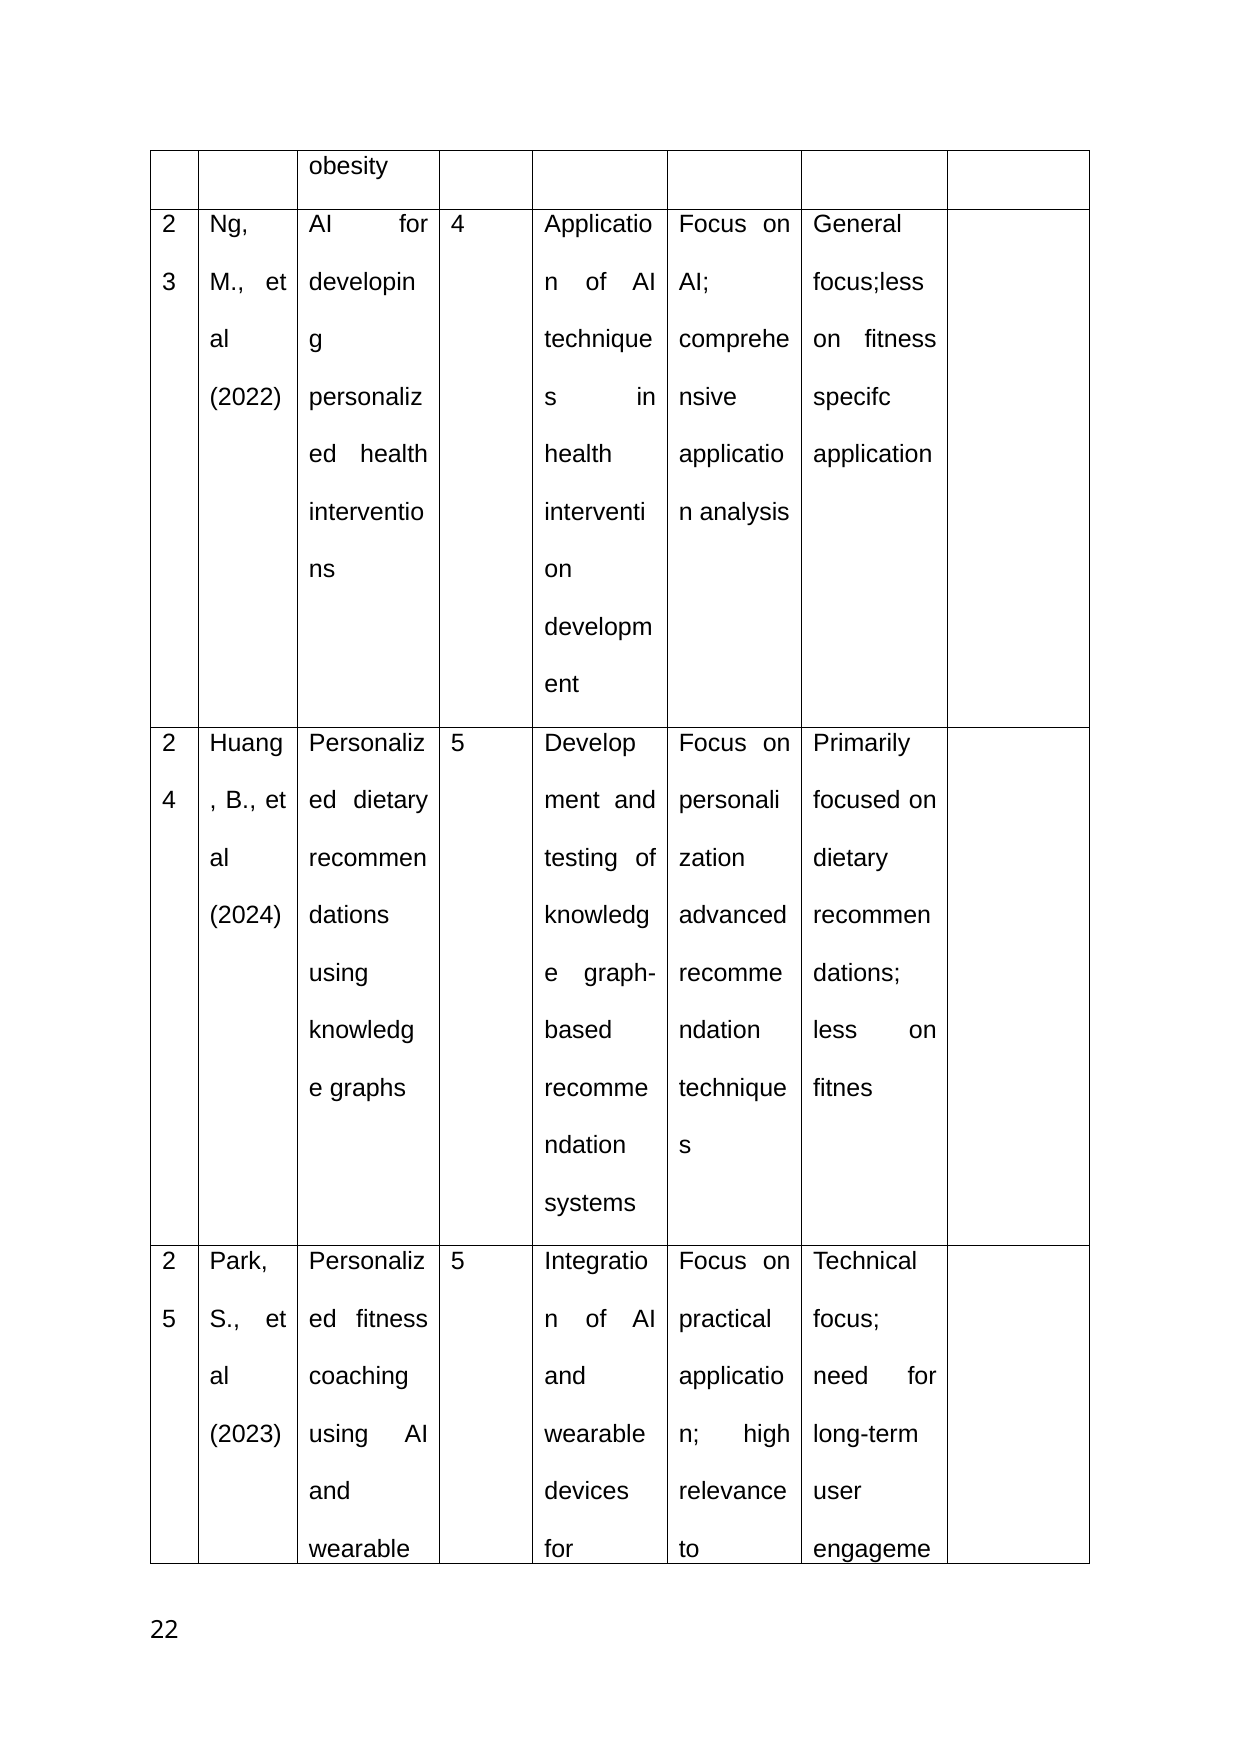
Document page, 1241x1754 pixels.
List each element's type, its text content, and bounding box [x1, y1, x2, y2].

table_cell AI for developing personalized health interventions [298, 210, 439, 727]
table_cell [668, 1246, 801, 1563]
table_cell [668, 151, 801, 208]
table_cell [298, 151, 439, 208]
table_cell [533, 151, 667, 208]
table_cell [199, 151, 297, 208]
table_cell Huang, B., et al (2024) [199, 728, 297, 1245]
table_cell Development and testing of knowledge graph-based recommendation systems [533, 728, 667, 1245]
table_cell Personalized dietary recommendations using knowledge graphs [298, 728, 439, 1245]
table_cell Application of AI techniques in health intervention development [533, 210, 667, 727]
table_cell Ng, M., et al (2022) [199, 210, 297, 727]
table_cell [948, 210, 1089, 727]
table_cell 5 [440, 151, 532, 208]
table_cell 4 [440, 210, 532, 727]
table_cell 24 [151, 728, 198, 1245]
table_cell 25 [151, 1246, 198, 1563]
table_cell [802, 151, 947, 208]
table_cell Primarily focused on dietary recommendations; less on fitnes [802, 728, 947, 1245]
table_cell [199, 1246, 297, 1563]
table_cell [948, 1246, 1089, 1563]
table_cell [948, 151, 1089, 208]
table_cell General focus;less on fitness specifc application [802, 210, 947, 727]
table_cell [533, 1246, 667, 1563]
table_cell 5 [440, 1246, 532, 1563]
table_cell Focus on AI; comprehensive application analysis [668, 210, 801, 727]
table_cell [298, 1246, 439, 1563]
table_cell 23 [151, 210, 198, 727]
table_cell 22 [151, 151, 198, 208]
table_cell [802, 1246, 947, 1563]
table_cell 5 [440, 728, 532, 1245]
table_cell [948, 728, 1089, 1245]
table_cell Focus on personalization advanced recommendation techniques [668, 728, 801, 1245]
